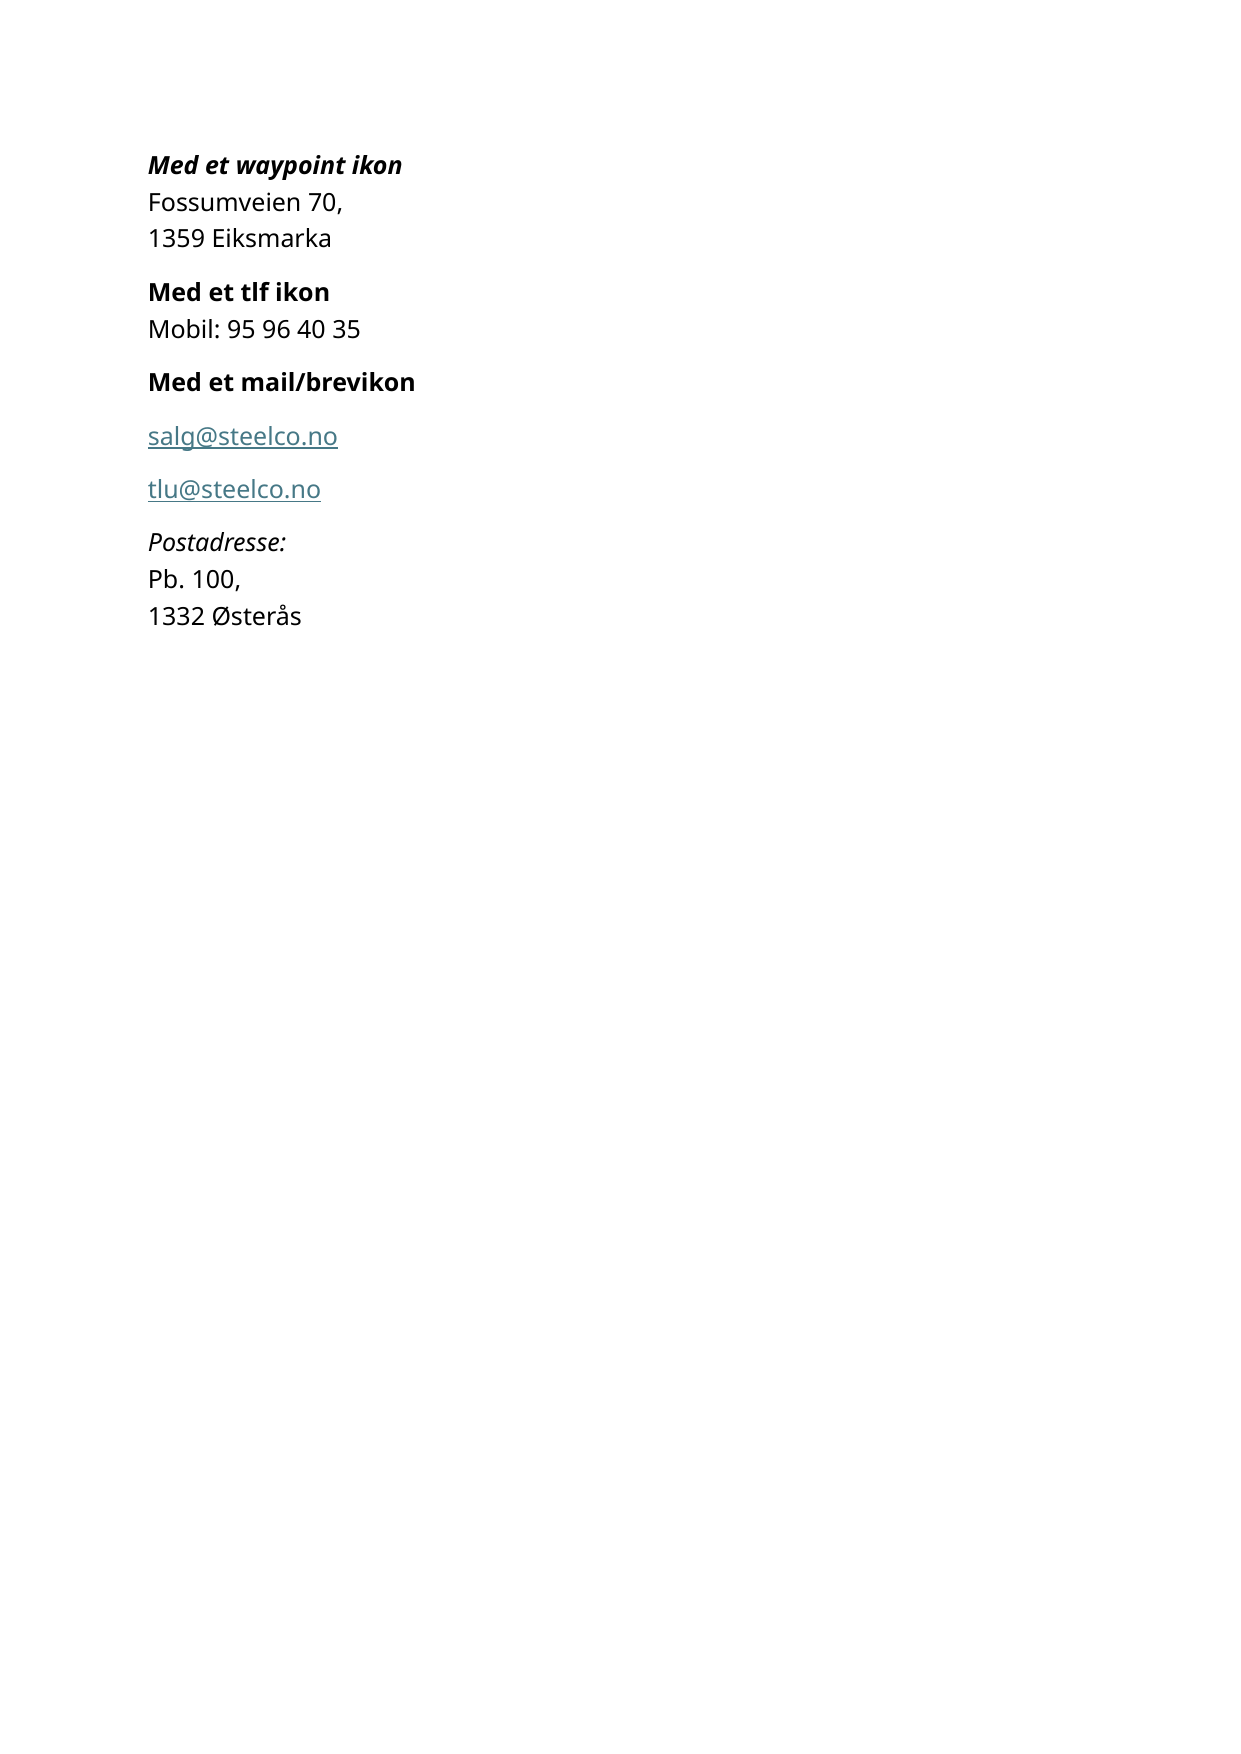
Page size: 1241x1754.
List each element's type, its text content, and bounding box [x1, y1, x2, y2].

text Postadresse: Pb. 100, 1332 Østerås [148, 525, 1093, 633]
text Med et tlf ikon Mobil: 95 96 40 35 [148, 274, 1093, 345]
text tlu@steelco.no [148, 472, 1093, 506]
text Med et mail/brevikon [148, 365, 1093, 399]
text Med et waypoint ikon Fossumveien 70, 1359 Eiksmarka [148, 148, 1093, 255]
text salg@steelco.no [148, 418, 1093, 452]
